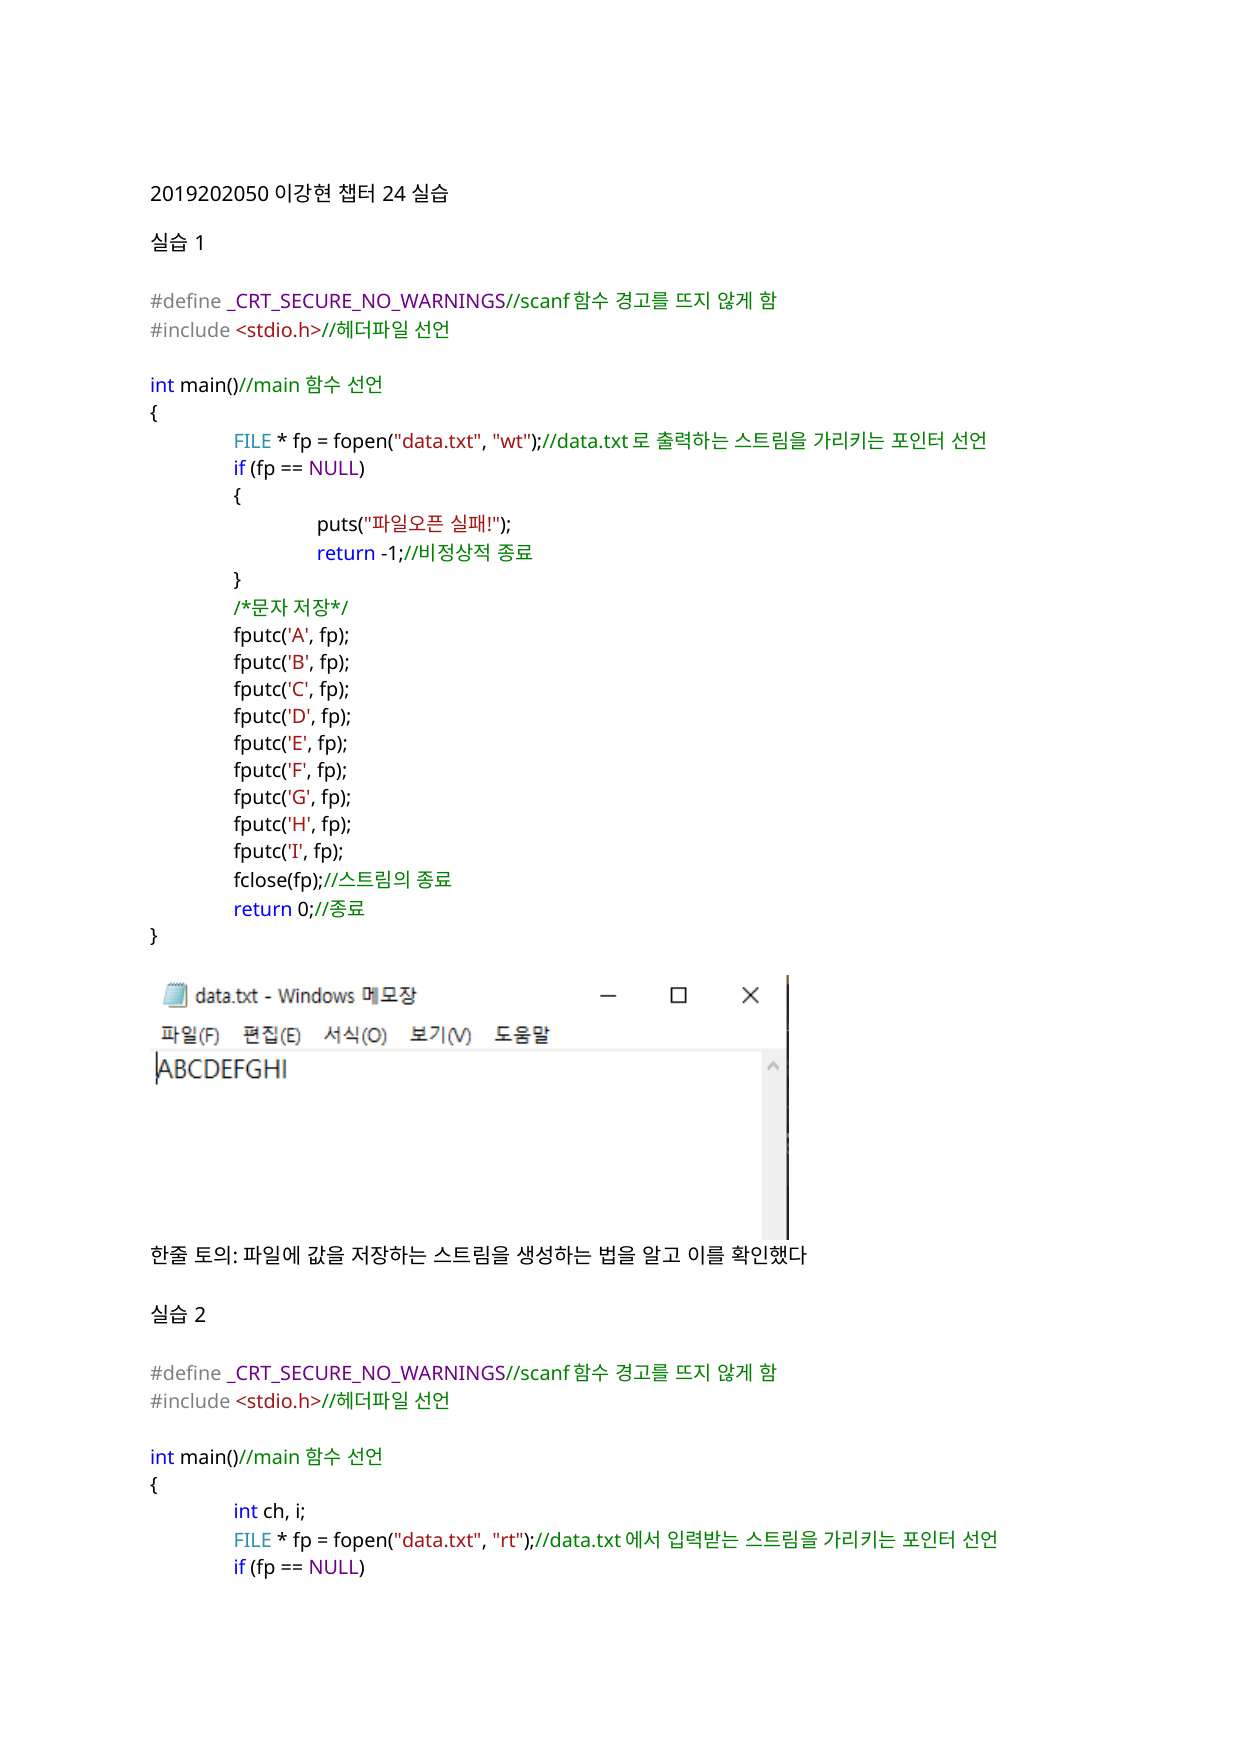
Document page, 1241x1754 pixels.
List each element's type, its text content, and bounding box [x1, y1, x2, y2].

picture [150, 975, 789, 1240]
text if (fp == NULL) [150, 454, 1090, 481]
text fputc('G', fp); [150, 783, 1090, 810]
text fputc('D', fp); [150, 702, 1090, 729]
text 2019202050 이강현 챕터 24 실습 [150, 177, 1090, 207]
text int main()//main 함수 선언 [150, 1442, 1090, 1471]
text fputc('F', fp); [150, 756, 1090, 783]
text #define _CRT_SECURE_NO_WARNINGS//scanf함수 경고를 뜨지 않게 함 [150, 285, 1090, 314]
text fputc('H', fp); [150, 810, 1090, 837]
text fclose(fp);//스트림의 종료 [150, 864, 1090, 893]
text FILE * fp = fopen("data.txt", "wt");//data.txt로 출력하는 스트림을 가리키는 포인터 선언 [150, 426, 1090, 454]
text int main()//main 함수 선언 [150, 370, 1090, 398]
text 실습 2 [150, 1298, 1090, 1329]
text fputc('B', fp); [150, 648, 1090, 675]
text } [150, 566, 1090, 593]
text #define _CRT_SECURE_NO_WARNINGS//scanf함수 경고를 뜨지 않게 함 [150, 1357, 1090, 1386]
text /*문자 저장*/ [150, 593, 1090, 621]
text if (fp == NULL) [150, 1553, 1090, 1580]
text { [150, 1471, 1090, 1497]
text return 0;//종료 [150, 893, 1090, 922]
text fputc('E', fp); [150, 729, 1090, 756]
text puts("파일오픈 실패!"); [150, 508, 1090, 537]
text int ch, i; [150, 1497, 1090, 1524]
text { [150, 481, 1090, 508]
text return -1;//비정상적 종료 [150, 537, 1090, 566]
text 실습 1 [150, 227, 1090, 257]
text fputc('I', fp); [150, 837, 1090, 864]
text fputc('C', fp); [150, 675, 1090, 702]
text { [150, 398, 1090, 426]
text fputc('A', fp); [150, 621, 1090, 648]
text #include <stdio.h>//헤더파일 선언 [150, 314, 1090, 343]
text FILE * fp = fopen("data.txt", "rt");//data.txt에서 입력받는 스트림을 가리키는 포인터 선언 [150, 1524, 1090, 1553]
text 한줄 토의: 파일에 값을 저장하는 스트림을 생성하는 법을 알고 이를 확인했다 [150, 1240, 1090, 1270]
text #include <stdio.h>//헤더파일 선언 [150, 1386, 1090, 1415]
text } [150, 922, 1090, 949]
